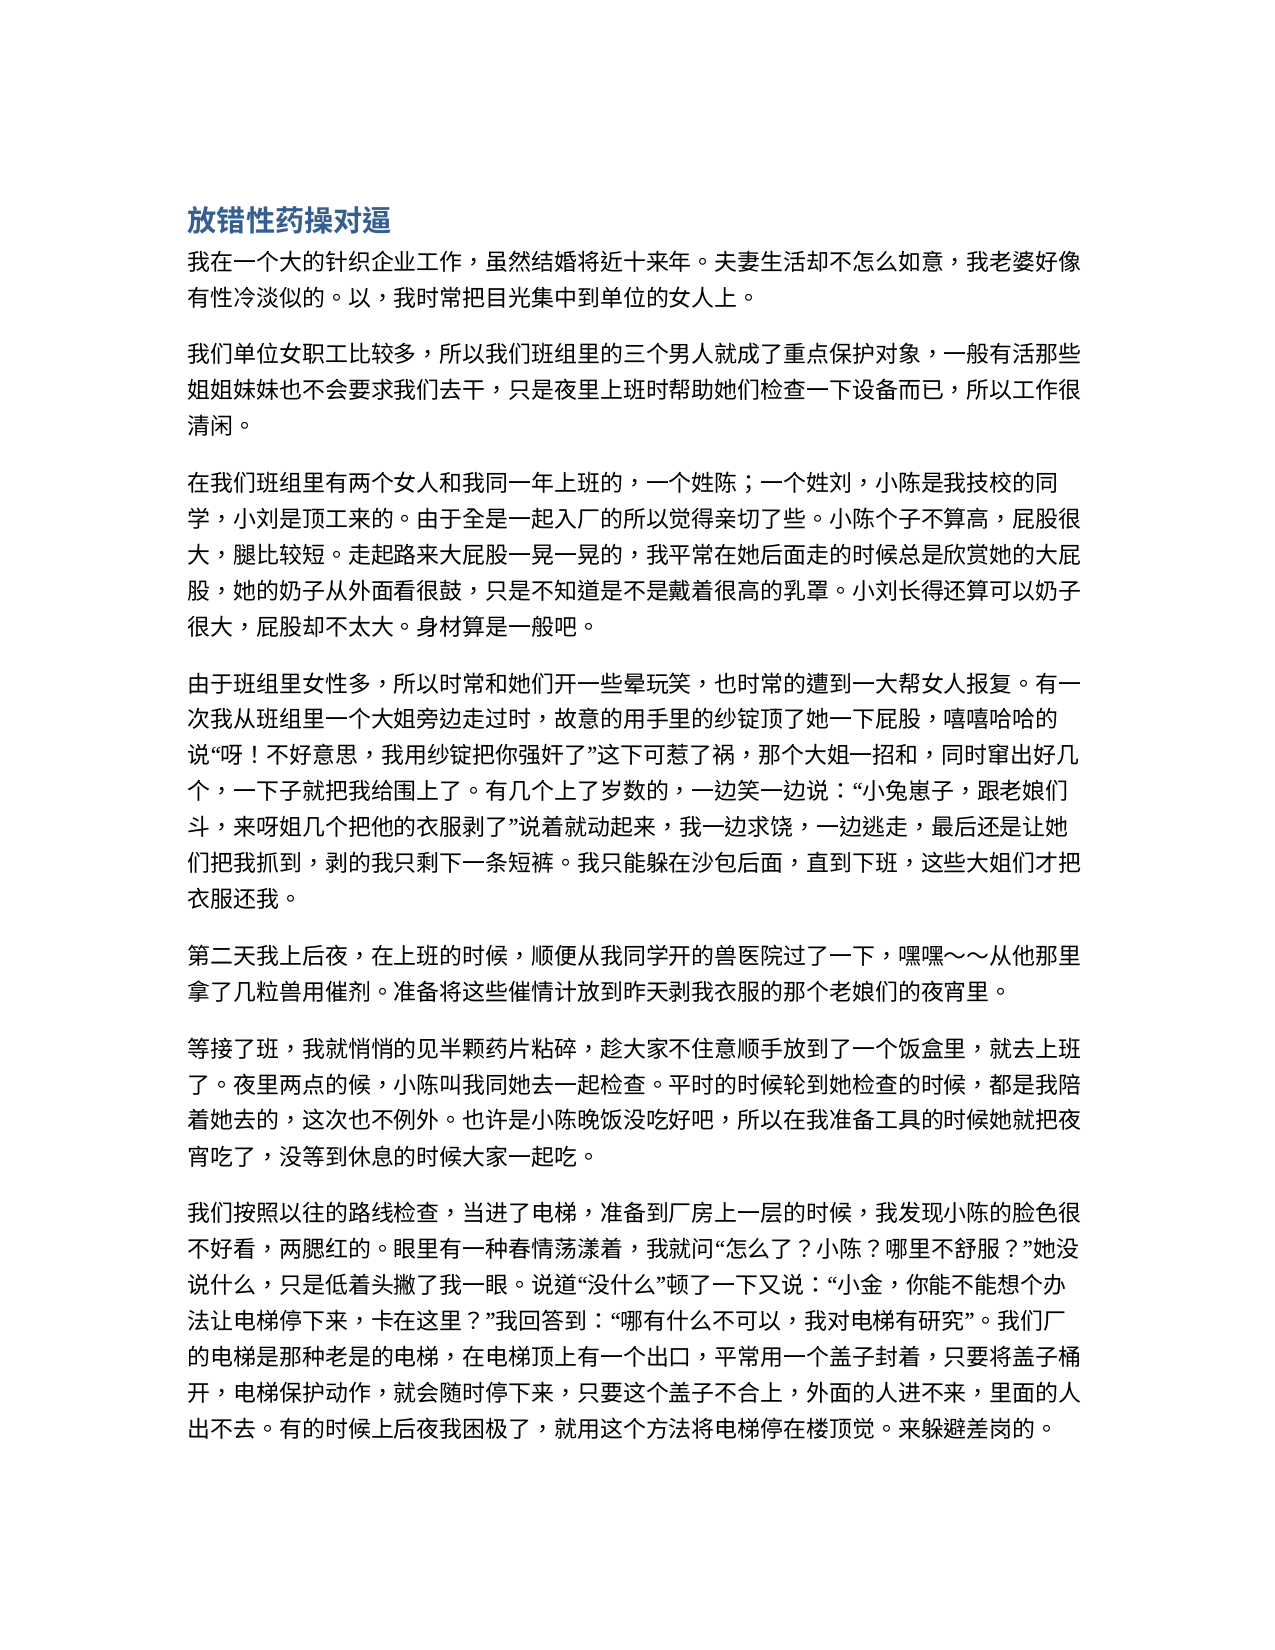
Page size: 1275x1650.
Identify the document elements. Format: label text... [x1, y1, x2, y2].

text 等接了班，我就悄悄的见半颗药片粘碎，趁大家不住意顺手放到了一个饭盒里，就去上班了。夜里两点的候，小陈叫我同她去一起检查。平时的时候轮到她检查的时候，都是我陪着她去的，这次也不例外。也许是小陈晚饭没吃好吧，所以在我准备工具的时候她就把夜宵吃了，没等到休息的时候大家一起吃。 [187, 1033, 1087, 1172]
text 在我们班组里有两个女人和我同一年上班的，一个姓陈；一个姓刘，小陈是我技校的同学，小刘是顶工来的。由于全是一起入厂的所以觉得亲切了些。小陈个子不算高，屁股很大，腿比较短。走起路来大屁股一晃一晃的，我平常在她后面走的时候总是欣赏她的大屁股，她的奶子从外面看很鼓，只是不知道是不是戴着很高的乳罩。小刘长得还算可以奶子很大，屁股却不太大。身材算是一般吧。 [187, 467, 1087, 642]
subtitle 放错性药操对逼 [187, 200, 1087, 240]
text 我在一个大的针织企业工作，虽然结婚将近十来年。夫妻生活却不怎么如意，我老婆好像有性冷淡似的。以，我时常把目光集中到单位的女人上。 [187, 246, 1087, 313]
text 由于班组里女性多，所以时常和她们开一些晕玩笑，也时常的遭到一大帮女人报复。有一次我从班组里一个大姐旁边走过时，故意的用手里的纱锭顶了她一下屁股，嘻嘻哈哈的说“呀！不好意思，我用纱锭把你强奸了”这下可惹了祸，那个大姐一招和，同时窜出好几个，一下子就把我给围上了。有几个上了岁数的，一边笑一边说：“小兔崽子，跟老娘们斗，来呀姐几个把他的衣服剥了”说着就动起来，我一边求饶，一边逃走，最后还是让她们把我抓到，剥的我只剩下一条短裤。我只能躲在沙包后面，直到下班，这些大姐们才把衣服还我。 [187, 667, 1087, 914]
text 我们按照以往的路线检查，当进了电梯，准备到厂房上一层的时候，我发现小陈的脸色很不好看，两腮红的。眼里有一种春情荡漾着，我就问“怎么了？小陈？哪里不舒服？”她没说什么，只是低着头撇了我一眼。说道“没什么”顿了一下又说：“小金，你能不能想个办法让电梯停下来，卡在这里？”我回答到：“哪有什么不可以，我对电梯有研究”。我们厂的电梯是那种老是的电梯，在电梯顶上有一个出口，平常用一个盖子封着，只要将盖子桶开，电梯保护动作，就会随时停下来，只要这个盖子不合上，外面的人进不来，里面的人出不去。有的时候上后夜我困极了，就用这个方法将电梯停在楼顶觉。来躲避差岗的。 [187, 1197, 1087, 1444]
text 第二天我上后夜，在上班的时候，顺便从我同学开的兽医院过了一下，嘿嘿～～从他那里拿了几粒兽用催剂。准备将这些催情计放到昨天剥我衣服的那个老娘们的夜宵里。 [187, 940, 1087, 1007]
text 我们单位女职工比较多，所以我们班组里的三个男人就成了重点保护对象，一般有活那些姐姐妹妹也不会要求我们去干，只是夜里上班时帮助她们检查一下设备而已，所以工作很清闲。 [187, 338, 1087, 441]
